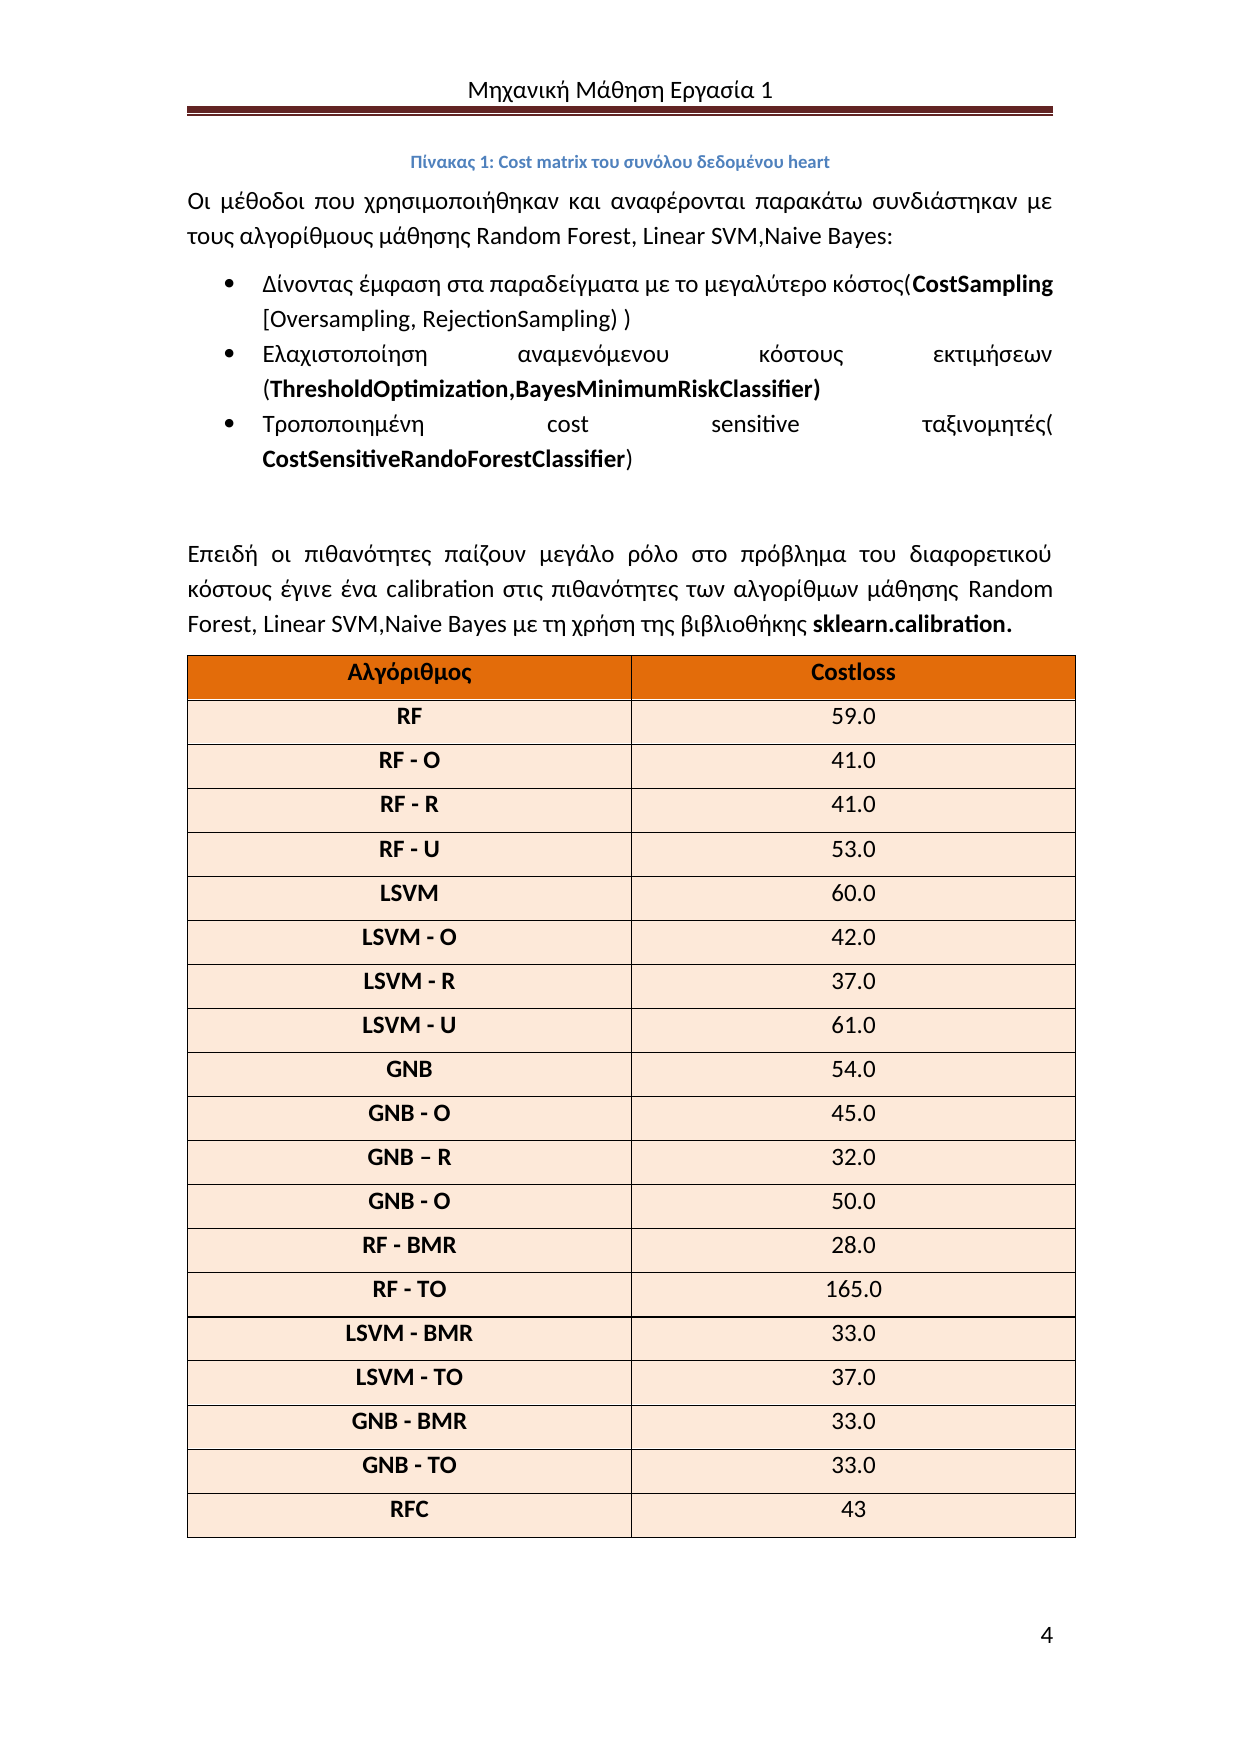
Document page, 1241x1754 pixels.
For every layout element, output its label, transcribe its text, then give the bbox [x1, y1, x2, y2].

table_cell RF - R [188, 789, 631, 832]
table_cell 41.0 [632, 789, 1075, 832]
table_cell 53.0 [632, 833, 1075, 876]
table_cell LSVM - U [188, 1009, 631, 1052]
table_cell GNB – R [188, 1141, 631, 1184]
table_cell 60.0 [632, 877, 1075, 920]
table_cell 42.0 [632, 921, 1075, 964]
table_cell GNB - TO [188, 1450, 631, 1493]
table_cell 54.0 [632, 1053, 1075, 1096]
table_cell 45.0 [632, 1097, 1075, 1140]
table_cell LSVM - R [188, 965, 631, 1008]
table_header Costloss [632, 656, 1075, 699]
table_cell RF - U [188, 833, 631, 876]
table_cell RFC [188, 1494, 631, 1537]
text Οι μέθοδοι που χρησιμοποιήθηκαν και αναφέρονται παρακάτω συνδιάστηκαν με τους αλγορίθμους μάθησης Random Forest, Linear SVM,Naive Bayes: [187, 185, 1053, 251]
table_cell 59.0 [632, 701, 1075, 743]
table_cell LSVM - O [188, 921, 631, 964]
table_cell 41.0 [632, 745, 1075, 788]
list Τροποποιημένη cost sensitive ταξινομητές( CostSensitiveRandoForestClassifier) [225, 408, 1053, 473]
table_cell GNB - BMR [188, 1406, 631, 1448]
table_cell RF - BMR [188, 1229, 631, 1272]
list Δίνοντας έμφαση στα παραδείγματα με το μεγαλύτερο κόστος(CostSampling [Oversampling, RejectionSampling) ) [225, 268, 1053, 333]
table_cell 33.0 [632, 1406, 1075, 1448]
table_cell GNB [188, 1053, 631, 1096]
table_cell GNB - O [188, 1185, 631, 1228]
table_cell 37.0 [632, 1361, 1075, 1404]
table_cell 32.0 [632, 1141, 1075, 1184]
text Επειδή οι πιθανότητες παίζουν μεγάλο ρόλο στο πρόβλημα του διαφορετικού κόστους έγινε ένα calibration στις πιθανότητες των αλγορίθμων μάθησης Random Forest, Linear SVM,Naive Bayes με τη χρήση της βιβλιοθήκης sklearn.calibration. [187, 538, 1053, 638]
list Ελαχιστοποίηση αναμενόμενου κόστους εκτιμήσεων (ThresholdOptimization,BayesMinimumRiskClassifier) [225, 338, 1053, 403]
table_cell LSVM [188, 877, 631, 920]
table_cell 61.0 [632, 1009, 1075, 1052]
table_cell RF - O [188, 745, 631, 788]
table_cell RF [188, 701, 631, 743]
table_cell 165.0 [632, 1273, 1075, 1316]
table_cell LSVM - BMR [188, 1318, 631, 1360]
table_cell 33.0 [632, 1318, 1075, 1360]
table_cell 33.0 [632, 1450, 1075, 1493]
table_cell 37.0 [632, 965, 1075, 1008]
table_cell 28.0 [632, 1229, 1075, 1272]
table_cell GNB - O [188, 1097, 631, 1140]
table_cell LSVM - TO [188, 1361, 631, 1404]
table_cell RF - TO [188, 1273, 631, 1316]
table_cell 50.0 [632, 1185, 1075, 1228]
table_cell 43 [632, 1494, 1075, 1537]
table_header Αλγόριθμος [188, 656, 631, 699]
